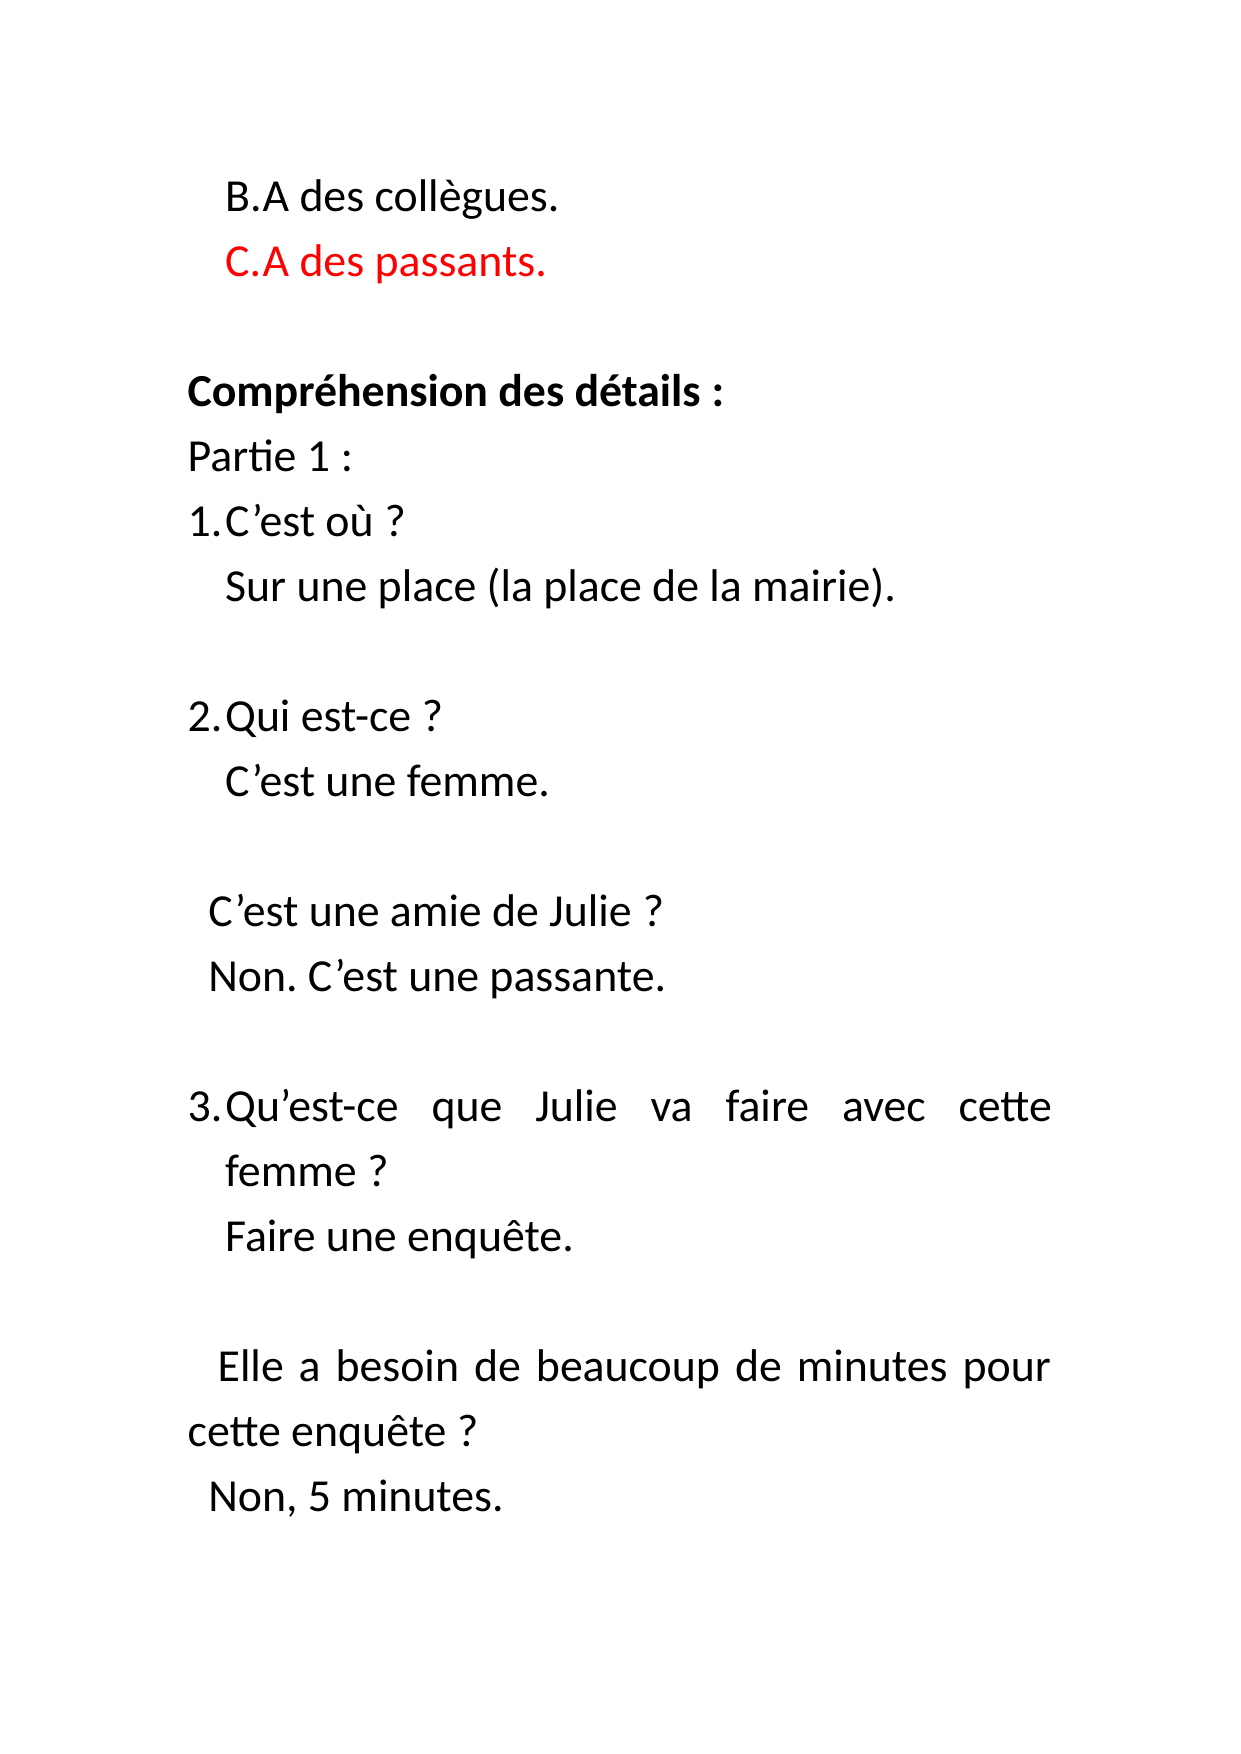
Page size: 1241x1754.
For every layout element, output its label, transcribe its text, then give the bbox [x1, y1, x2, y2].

list Qu’est-ce que Julie va faire avec cette femme ? [187, 1072, 1053, 1202]
list A des collègues. [225, 162, 1053, 227]
list Qui est-ce ? [187, 682, 1053, 747]
list C’est une femme. [225, 747, 1053, 812]
text Non, 5 minutes. [187, 1462, 1053, 1527]
list C’est où ? [187, 487, 1053, 552]
text Partie 1 : [187, 422, 1053, 487]
list A des passants. [225, 227, 1053, 292]
text Compréhension des détails : [187, 357, 1053, 422]
text Elle a besoin de beaucoup de minutes pour cette enquête ? [187, 1332, 1053, 1462]
text Non. C’est une passante. [187, 942, 1053, 1007]
text C’est une amie de Julie ? [187, 877, 1053, 942]
list Faire une enquête. [225, 1202, 1053, 1267]
list Sur une place (la place de la mairie). [225, 552, 1053, 617]
